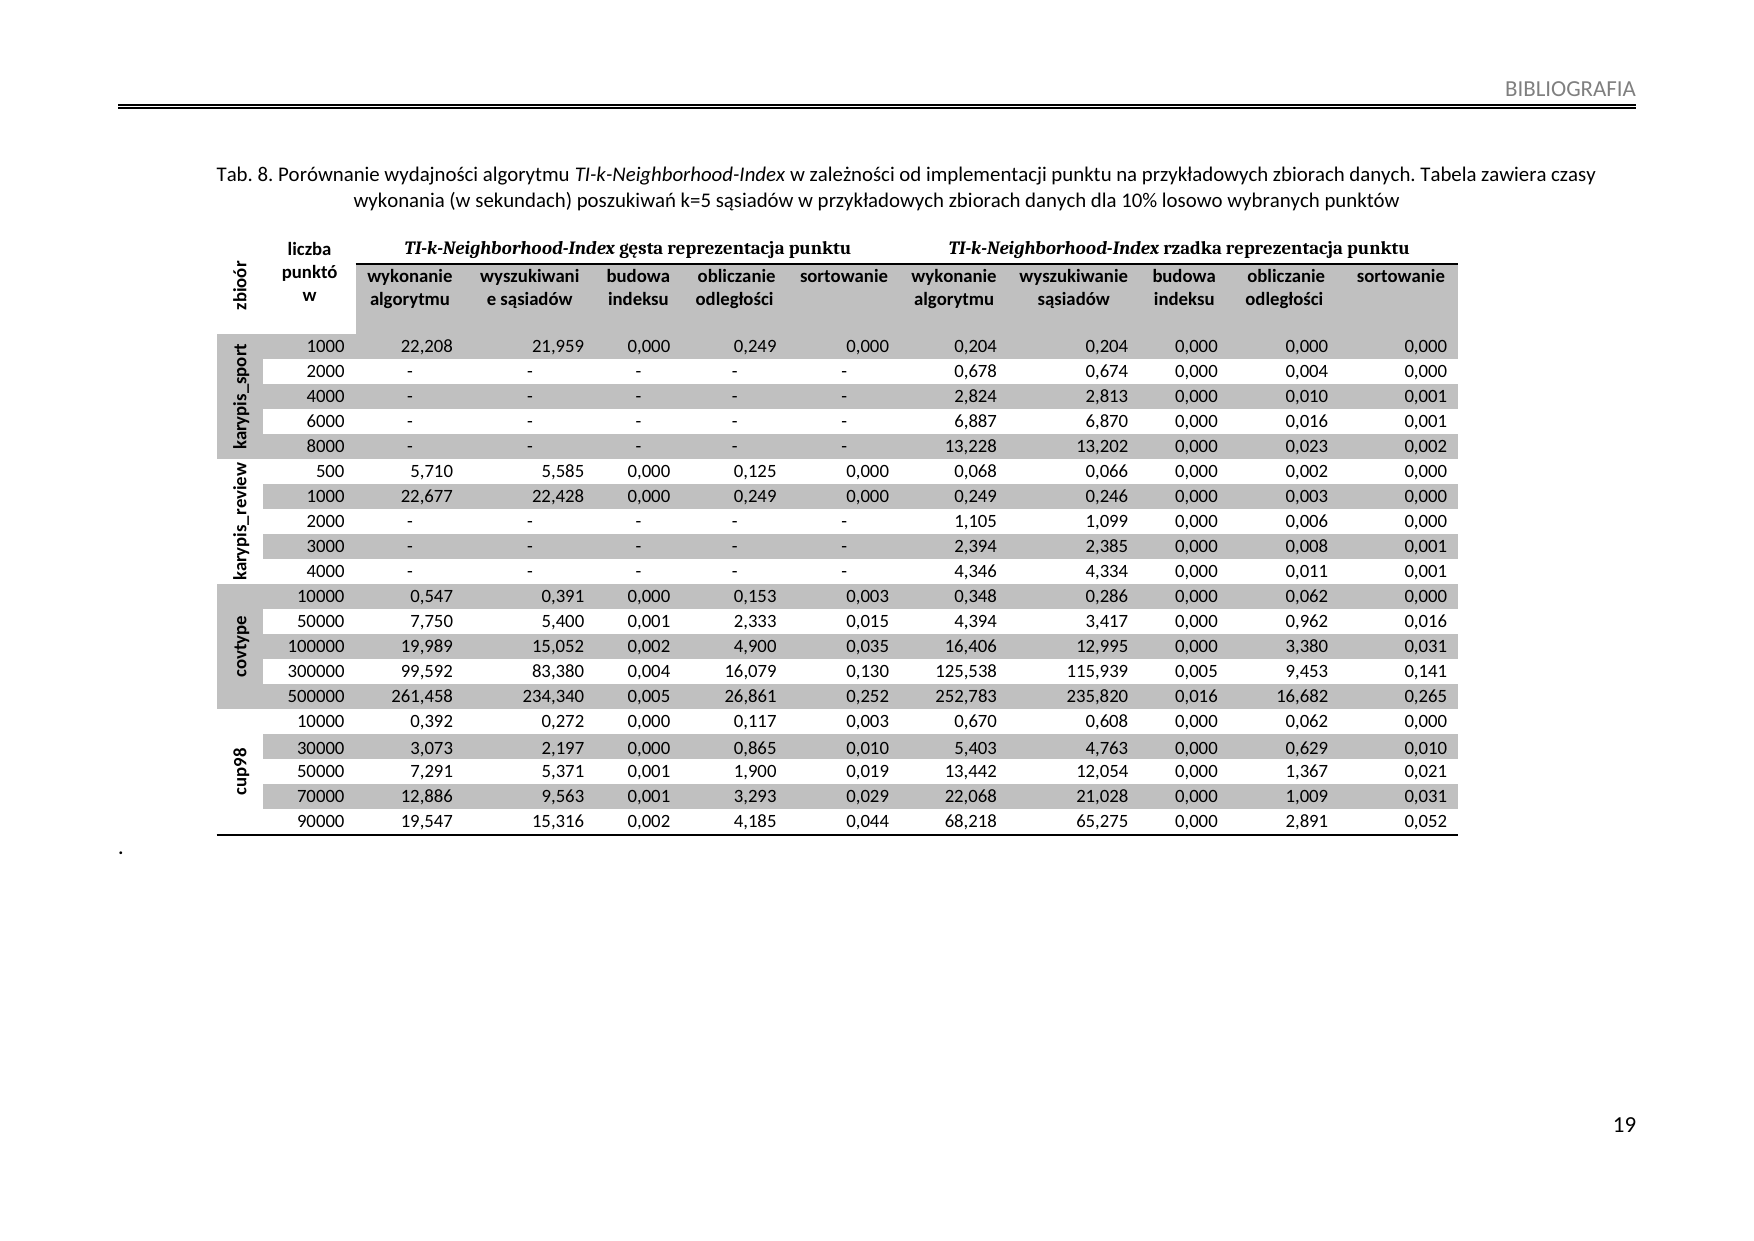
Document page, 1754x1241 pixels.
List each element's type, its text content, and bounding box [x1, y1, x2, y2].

table_cell 0,005 [1139, 659, 1229, 684]
table_cell - [681, 434, 788, 459]
table_cell 5,400 [464, 609, 595, 634]
table_cell 90000 [263, 809, 356, 834]
table_cell 0,003 [788, 584, 900, 609]
table_cell 4000 [263, 559, 356, 584]
table_cell 0,000 [1139, 509, 1229, 534]
table_cell 0,010 [1339, 734, 1458, 759]
table_cell 0,005 [595, 684, 681, 709]
table_cell - [356, 409, 464, 434]
text Tab. 8. Porównanie wydajności algorytmu TI-k-Neighborhood-Index w zależności od implementacji punktu na przykładowych zbiorach danych. Tabela zawiera czasy wykonania (w sekundach) poszukiwań k=5 sąsiadów w przykładowych zbiorach danych dla 10% losowo wybranych punktów [118, 162, 1636, 212]
table_cell - [788, 534, 900, 559]
table_cell 0,001 [1339, 384, 1458, 409]
table_cell 22,677 [356, 484, 464, 509]
table_cell 0,962 [1229, 609, 1339, 634]
table_cell 0,000 [595, 734, 681, 759]
table_cell 9,453 [1229, 659, 1339, 684]
table_cell 0,000 [1139, 584, 1229, 609]
table_cell 5,371 [464, 759, 595, 784]
table_cell 4,900 [681, 634, 788, 659]
table_cell 16,079 [681, 659, 788, 684]
table_cell 0,000 [1139, 359, 1229, 384]
table_cell 0,348 [900, 584, 1008, 609]
table_cell 2,813 [1008, 384, 1139, 409]
table_cell 0,272 [464, 709, 595, 734]
table_cell 0,000 [788, 334, 900, 359]
table_cell - [681, 409, 788, 434]
table_cell 0,002 [1229, 459, 1339, 484]
table_cell 0,000 [595, 334, 681, 359]
table_cell 0,678 [900, 359, 1008, 384]
table_header liczba punktów [263, 238, 356, 334]
table_cell - [595, 359, 681, 384]
table_cell - [464, 509, 595, 534]
table_cell covtype [217, 584, 263, 709]
table_cell 252,783 [900, 684, 1008, 709]
table_cell 50000 [263, 759, 356, 784]
table_cell 0,204 [900, 334, 1008, 359]
table_cell 4,763 [1008, 734, 1139, 759]
table_cell - [464, 384, 595, 409]
table_cell 0,000 [1229, 334, 1339, 359]
table_cell 0,000 [788, 484, 900, 509]
table_cell 0,016 [1139, 684, 1229, 709]
table_cell - [681, 509, 788, 534]
table_cell 13,202 [1008, 434, 1139, 459]
table_cell 125,538 [900, 659, 1008, 684]
table_cell 5,585 [464, 459, 595, 484]
table_cell budowa indeksu [595, 265, 681, 334]
table_cell 0,001 [1339, 559, 1458, 584]
table_cell 0,000 [1139, 809, 1229, 834]
table_cell 4,346 [900, 559, 1008, 584]
table_cell sortowanie [1339, 265, 1458, 334]
table_cell 0,141 [1339, 659, 1458, 684]
table_cell 0,000 [1139, 559, 1229, 584]
table_cell 261,458 [356, 684, 464, 709]
table_cell 0,066 [1008, 459, 1139, 484]
table_cell - [681, 534, 788, 559]
table_cell 0,000 [1339, 484, 1458, 509]
table_cell 300000 [263, 659, 356, 684]
table_cell 0,125 [681, 459, 788, 484]
table_cell 0,000 [1339, 359, 1458, 384]
table_cell 0,000 [1339, 584, 1458, 609]
table_cell 2000 [263, 359, 356, 384]
table_cell 7,291 [356, 759, 464, 784]
table_cell - [595, 559, 681, 584]
table_cell 12,886 [356, 784, 464, 809]
table_cell - [356, 559, 464, 584]
table_cell 100000 [263, 634, 356, 659]
table_cell karypis_review [217, 459, 263, 584]
table_cell 3,417 [1008, 609, 1139, 634]
table_cell 0,006 [1229, 509, 1339, 534]
table_cell 2,394 [900, 534, 1008, 559]
table_cell - [464, 359, 595, 384]
table_cell 21,028 [1008, 784, 1139, 809]
table_cell 0,000 [1139, 384, 1229, 409]
table_cell - [595, 409, 681, 434]
table_cell 0,000 [1139, 709, 1229, 734]
table_cell 21,959 [464, 334, 595, 359]
table_cell - [595, 384, 681, 409]
table_cell 3,293 [681, 784, 788, 809]
table_cell 0,000 [1139, 434, 1229, 459]
table_cell 4,334 [1008, 559, 1139, 584]
table_cell 1,900 [681, 759, 788, 784]
table_cell 0,608 [1008, 709, 1139, 734]
table_cell 99,592 [356, 659, 464, 684]
table_cell 1,367 [1229, 759, 1339, 784]
table_cell 0,252 [788, 684, 900, 709]
table_cell 0,016 [1339, 609, 1458, 634]
table_cell 68,218 [900, 809, 1008, 834]
table_cell 0,000 [1139, 784, 1229, 809]
table_cell 0,130 [788, 659, 900, 684]
table_cell - [356, 534, 464, 559]
table_cell 2,197 [464, 734, 595, 759]
table_cell wyszukiwanie sąsiadów [1008, 265, 1139, 334]
table_cell 4,185 [681, 809, 788, 834]
table_cell 9,563 [464, 784, 595, 809]
table_cell 50000 [263, 609, 356, 634]
table_cell 1,105 [900, 509, 1008, 534]
table_cell 12,995 [1008, 634, 1139, 659]
table_cell 13,228 [900, 434, 1008, 459]
table_cell 10000 [263, 709, 356, 734]
table_cell 0,029 [788, 784, 900, 809]
table_cell 19,547 [356, 809, 464, 834]
table_cell 0,052 [1339, 809, 1458, 834]
table_cell 0,004 [595, 659, 681, 684]
table_cell - [788, 409, 900, 434]
table_cell obliczanie odległości [681, 265, 788, 334]
table_cell wykonanie algorytmu [900, 265, 1008, 334]
table_cell 0,000 [1139, 459, 1229, 484]
table_cell 0,035 [788, 634, 900, 659]
table_cell 1,009 [1229, 784, 1339, 809]
table_cell - [356, 384, 464, 409]
table_cell 0,674 [1008, 359, 1139, 384]
table_cell 0,001 [595, 784, 681, 809]
table_cell 0,000 [1339, 709, 1458, 734]
table_cell 6000 [263, 409, 356, 434]
table_cell 0,003 [788, 709, 900, 734]
table_cell 6,870 [1008, 409, 1139, 434]
table_cell 0,044 [788, 809, 900, 834]
table_cell 0,010 [1229, 384, 1339, 409]
table_cell budowa indeksu [1139, 265, 1229, 334]
table_cell 0,023 [1229, 434, 1339, 459]
table_cell 0,392 [356, 709, 464, 734]
table_cell 10000 [263, 584, 356, 609]
table_cell 0,246 [1008, 484, 1139, 509]
table_cell 500 [263, 459, 356, 484]
table_cell - [595, 509, 681, 534]
table_cell 0,865 [681, 734, 788, 759]
table_cell 12,054 [1008, 759, 1139, 784]
table_cell 0,265 [1339, 684, 1458, 709]
table_cell 0,286 [1008, 584, 1139, 609]
table_cell 0,031 [1339, 634, 1458, 659]
table_cell 70000 [263, 784, 356, 809]
table_cell 0,019 [788, 759, 900, 784]
table_cell 3000 [263, 534, 356, 559]
table_cell 0,000 [1139, 734, 1229, 759]
table_cell 0,002 [595, 809, 681, 834]
table_cell 0,002 [1339, 434, 1458, 459]
table_cell 0,000 [1339, 509, 1458, 534]
table_cell 0,011 [1229, 559, 1339, 584]
table_cell cup98 [217, 709, 263, 834]
table_cell 0,068 [900, 459, 1008, 484]
table_cell sortowanie [788, 265, 900, 334]
table_header TI-k-Neighborhood-Index rzadka reprezentacja punktu [900, 238, 1458, 262]
table_cell - [788, 559, 900, 584]
table_cell 0,008 [1229, 534, 1339, 559]
table_cell 22,208 [356, 334, 464, 359]
table_cell - [464, 534, 595, 559]
table_cell 5,403 [900, 734, 1008, 759]
table_cell 0,001 [595, 759, 681, 784]
table_cell 6,887 [900, 409, 1008, 434]
table_cell - [681, 384, 788, 409]
table_cell 0,000 [1339, 459, 1458, 484]
table_cell 0,670 [900, 709, 1008, 734]
table_cell - [681, 559, 788, 584]
table_cell 3,073 [356, 734, 464, 759]
table_cell 0,016 [1229, 409, 1339, 434]
table_cell 235,820 [1008, 684, 1139, 709]
table_cell 0,547 [356, 584, 464, 609]
table_cell - [356, 434, 464, 459]
table_cell 0,000 [1139, 609, 1229, 634]
table_cell 1000 [263, 334, 356, 359]
table_cell 0,062 [1229, 709, 1339, 734]
table_cell 0,031 [1339, 784, 1458, 809]
table_cell 0,000 [1339, 334, 1458, 359]
table_cell 0,002 [595, 634, 681, 659]
table_cell 0,001 [595, 609, 681, 634]
table_cell 15,316 [464, 809, 595, 834]
table_cell 0,391 [464, 584, 595, 609]
table_cell - [595, 434, 681, 459]
table_cell 2000 [263, 509, 356, 534]
table_cell - [464, 409, 595, 434]
table_cell 0,015 [788, 609, 900, 634]
table_cell 3,380 [1229, 634, 1339, 659]
table_cell 234,340 [464, 684, 595, 709]
table_cell 4,394 [900, 609, 1008, 634]
table_cell 4000 [263, 384, 356, 409]
table_cell 2,891 [1229, 809, 1339, 834]
table_cell 0,000 [1139, 484, 1229, 509]
table_cell 5,710 [356, 459, 464, 484]
table_cell 1,099 [1008, 509, 1139, 534]
table_cell 0,249 [681, 334, 788, 359]
table_cell 15,052 [464, 634, 595, 659]
table_cell 0,000 [1139, 409, 1229, 434]
table_cell 0,001 [1339, 409, 1458, 434]
table_cell 22,068 [900, 784, 1008, 809]
table_cell obliczanie odległości [1229, 265, 1339, 334]
table_cell 0,249 [681, 484, 788, 509]
table_cell 0,000 [595, 459, 681, 484]
table_cell 0,000 [1139, 759, 1229, 784]
table_cell - [681, 359, 788, 384]
table_cell wyszukiwanie sąsiadów [464, 265, 595, 334]
table_cell 2,824 [900, 384, 1008, 409]
table_cell 83,380 [464, 659, 595, 684]
text . [118, 836, 1636, 859]
table_cell 13,442 [900, 759, 1008, 784]
table_cell 16,682 [1229, 684, 1339, 709]
table_cell 0,062 [1229, 584, 1339, 609]
table_cell - [356, 359, 464, 384]
table_cell 26,861 [681, 684, 788, 709]
table_cell - [788, 509, 900, 534]
table_cell karypis_sport [217, 334, 263, 459]
table_cell - [595, 534, 681, 559]
table_cell 115,939 [1008, 659, 1139, 684]
table_cell 0,001 [1339, 534, 1458, 559]
table_cell - [788, 359, 900, 384]
table_cell 0,000 [595, 584, 681, 609]
table_cell 22,428 [464, 484, 595, 509]
table_cell 0,000 [595, 484, 681, 509]
table_cell 0,204 [1008, 334, 1139, 359]
table_cell - [788, 384, 900, 409]
table_cell - [356, 509, 464, 534]
table_cell 65,275 [1008, 809, 1139, 834]
table_cell 0,021 [1339, 759, 1458, 784]
table_cell 0,004 [1229, 359, 1339, 384]
table_cell 0,117 [681, 709, 788, 734]
table_cell 0,000 [1139, 634, 1229, 659]
table_cell 0,000 [788, 459, 900, 484]
table_cell 0,153 [681, 584, 788, 609]
table_header zbioór [217, 238, 263, 334]
table_cell 16,406 [900, 634, 1008, 659]
table_header TI-k-Neighborhood-Index gęsta reprezentacja punktu [356, 238, 900, 262]
table_cell 1000 [263, 484, 356, 509]
table_cell 0,003 [1229, 484, 1339, 509]
table_cell 0,000 [595, 709, 681, 734]
table_cell 0,010 [788, 734, 900, 759]
table_cell 2,385 [1008, 534, 1139, 559]
table_cell 2,333 [681, 609, 788, 634]
table_cell 0,000 [1139, 534, 1229, 559]
table_cell 7,750 [356, 609, 464, 634]
table_cell - [464, 434, 595, 459]
table_cell 8000 [263, 434, 356, 459]
table_cell 0,000 [1139, 334, 1229, 359]
table_cell 0,629 [1229, 734, 1339, 759]
table_cell 500000 [263, 684, 356, 709]
table_cell wykonanie algorytmu [356, 265, 464, 334]
table_cell 30000 [263, 734, 356, 759]
table_cell 19,989 [356, 634, 464, 659]
table_cell - [464, 559, 595, 584]
table_cell - [788, 434, 900, 459]
table_cell 0,249 [900, 484, 1008, 509]
